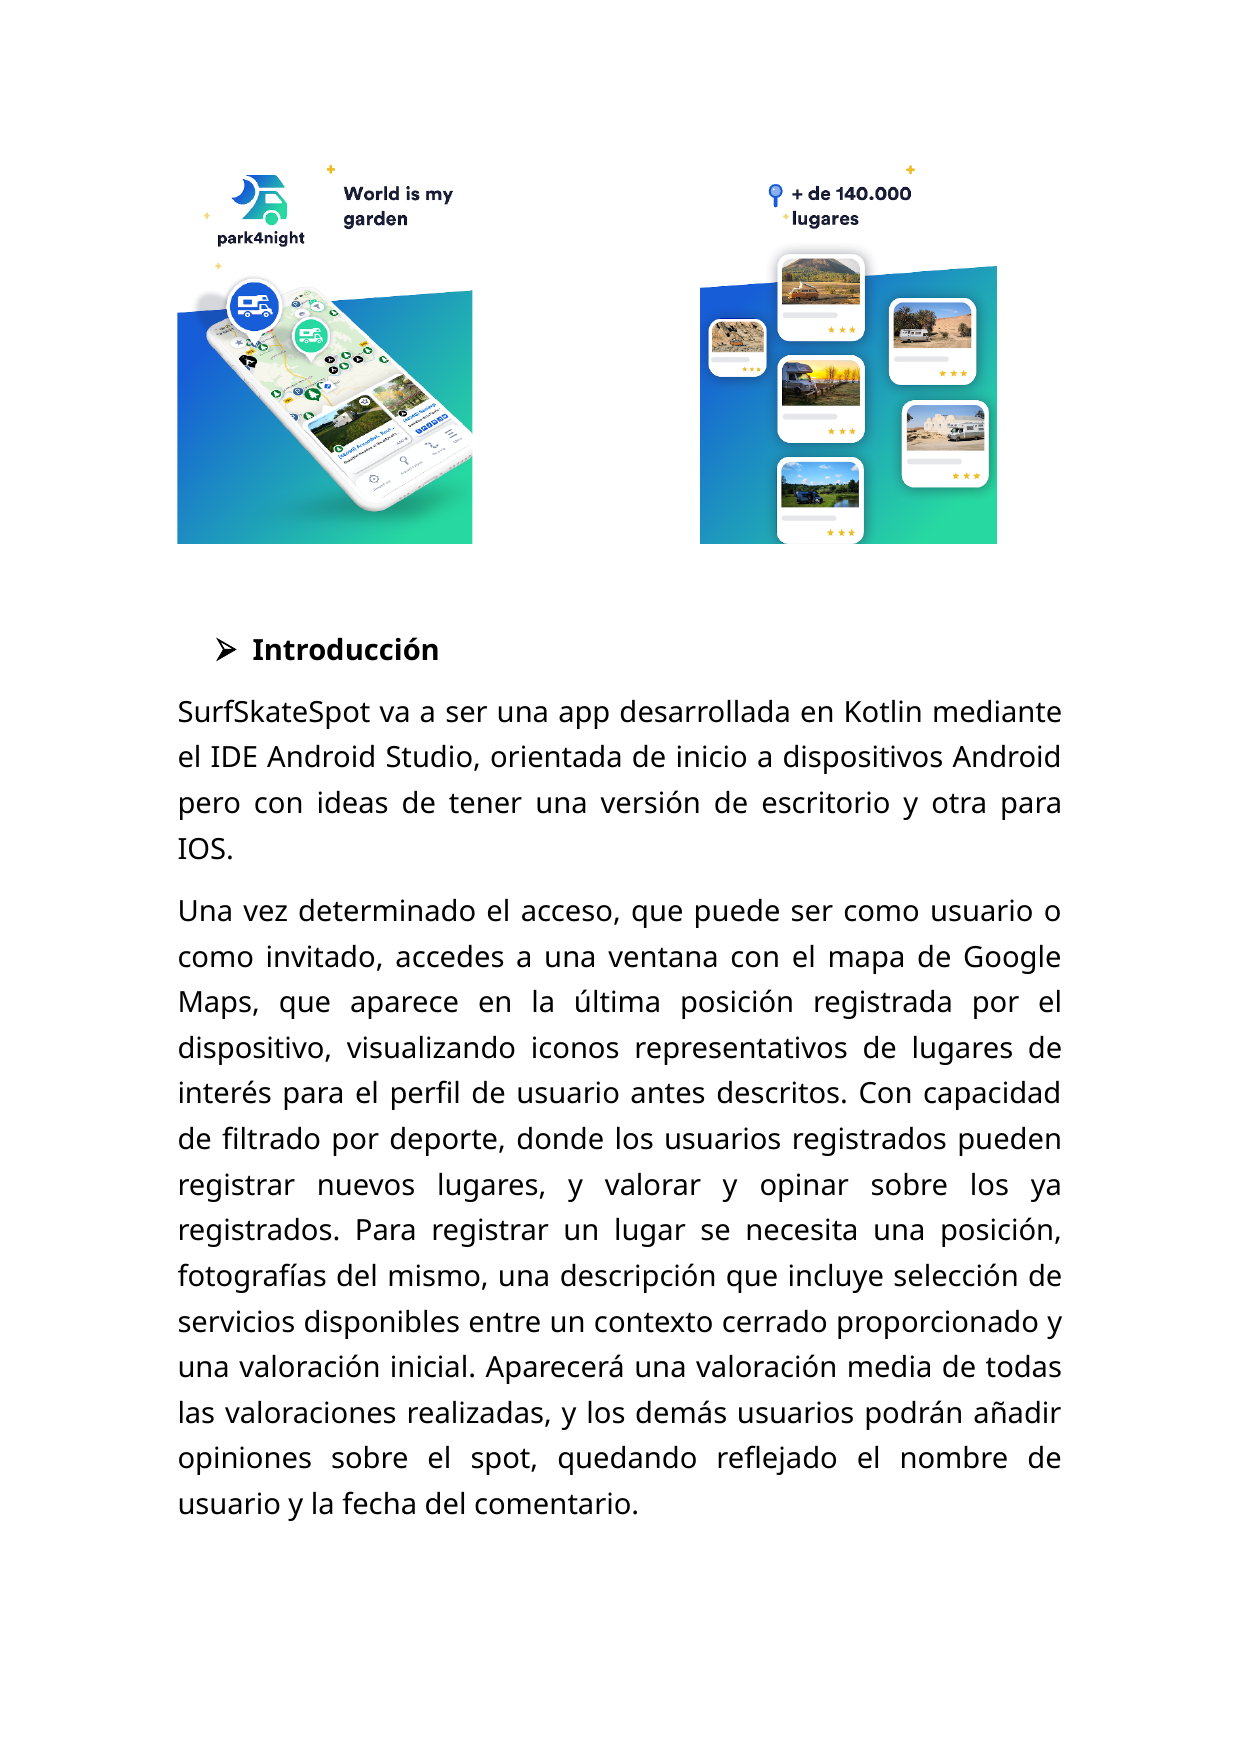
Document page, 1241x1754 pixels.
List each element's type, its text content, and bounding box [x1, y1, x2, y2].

list Introducción [215, 629, 1063, 668]
picture [700, 147, 997, 544]
text Una vez determinado el acceso, que puede ser como usuario o como invitado, accedes a una ventana con el mapa de Google Maps, que aparece en la última posición registrada por el dispositivo, visualizando iconos representativos de lugares de interés para el perfil de usuario antes descritos. Con capacidad de filtrado por deporte, donde los usuarios registrados pueden registrar nuevos lugares, y valorar y opinar sobre los ya registrados. Para registrar un lugar se necesita una posición, fotografías del mismo, una descripción que incluye selección de servicios disponibles entre un contexto cerrado proporcionado y una valoración inicial. Aparecerá una valoración media de todas las valoraciones realizadas, y los demás usuarios podrán añadir opiniones sobre el spot, quedando reflejado el nombre de usuario y la fecha del comentario. [177, 890, 1063, 1523]
picture [177, 149, 473, 544]
text SurfSkateSpot va a ser una app desarrollada en Kotlin mediante el IDE Android Studio, orientada de inicio a dispositivos Android pero con ideas de tener una versión de escritorio y otra para IOS. [177, 691, 1063, 868]
